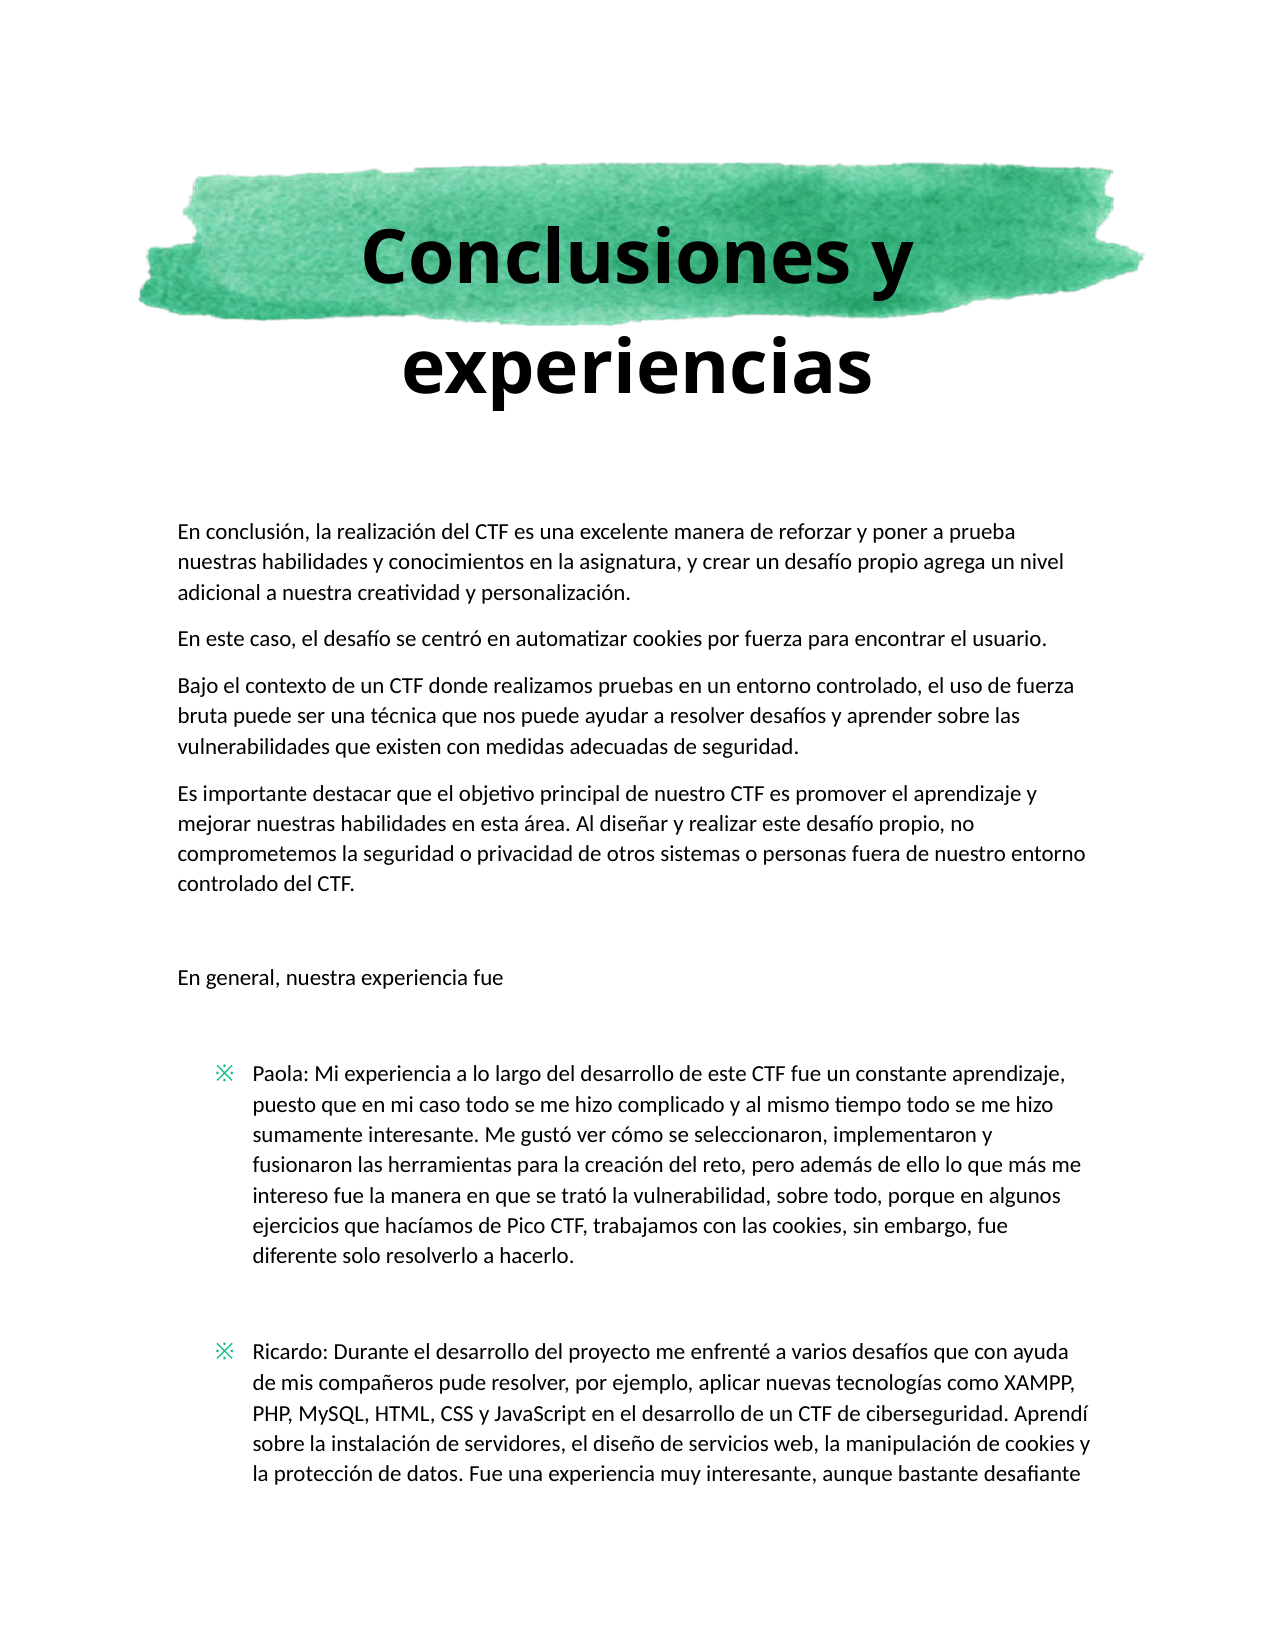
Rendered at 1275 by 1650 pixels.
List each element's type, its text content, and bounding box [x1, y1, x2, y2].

picture [138, 144, 1146, 337]
subtitle Conclusiones y experiencias [177, 203, 1098, 415]
text Bajo el contexto de un CTF donde realizamos pruebas en un entorno controlado, el uso de fuerza bruta puede ser una técnica que nos puede ayudar a resolver desafíos y aprender sobre las vulnerabilidades que existen con medidas adecuadas de seguridad. [177, 671, 1098, 760]
text En conclusión, la realización del CTF es una excelente manera de reforzar y poner a prueba nuestras habilidades y conocimientos en la asignatura, y crear un desafío propio agrega un nivel adicional a nuestra creatividad y personalización. [177, 517, 1098, 606]
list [215, 1335, 1098, 1487]
text Es importante destacar que el objetivo principal de nuestro CTF es promover el aprendizaje y mejorar nuestras habilidades en esta área. Al diseñar y realizar este desafío propio, no comprometemos la seguridad o privacidad de otros sistemas o personas fuera de nuestro entorno controlado del CTF. [177, 779, 1098, 897]
text En este caso, el desafío se centró en automatizar cookies por fuerza para encontrar el usuario. [177, 624, 1098, 652]
text En general, nuestra experiencia fue [177, 963, 1098, 991]
list Paola: Mi experiencia a lo largo del desarrollo de este CTF fue un constante aprendizaje, puesto que en mi caso todo se me hizo complicado y al mismo tiempo todo se me hizo sumamente interesante. Me gustó ver cómo se seleccionaron, implementaron y fusionaron las herramientas para la creación del reto, pero además de ello lo que más me intereso fue la manera en que se trató la vulnerabilidad, sobre todo, porque en algunos ejercicios que hacíamos de Pico CTF, trabajamos con las cookies, sin embargo, fue diferente solo resolverlo a hacerlo. [215, 1057, 1098, 1269]
